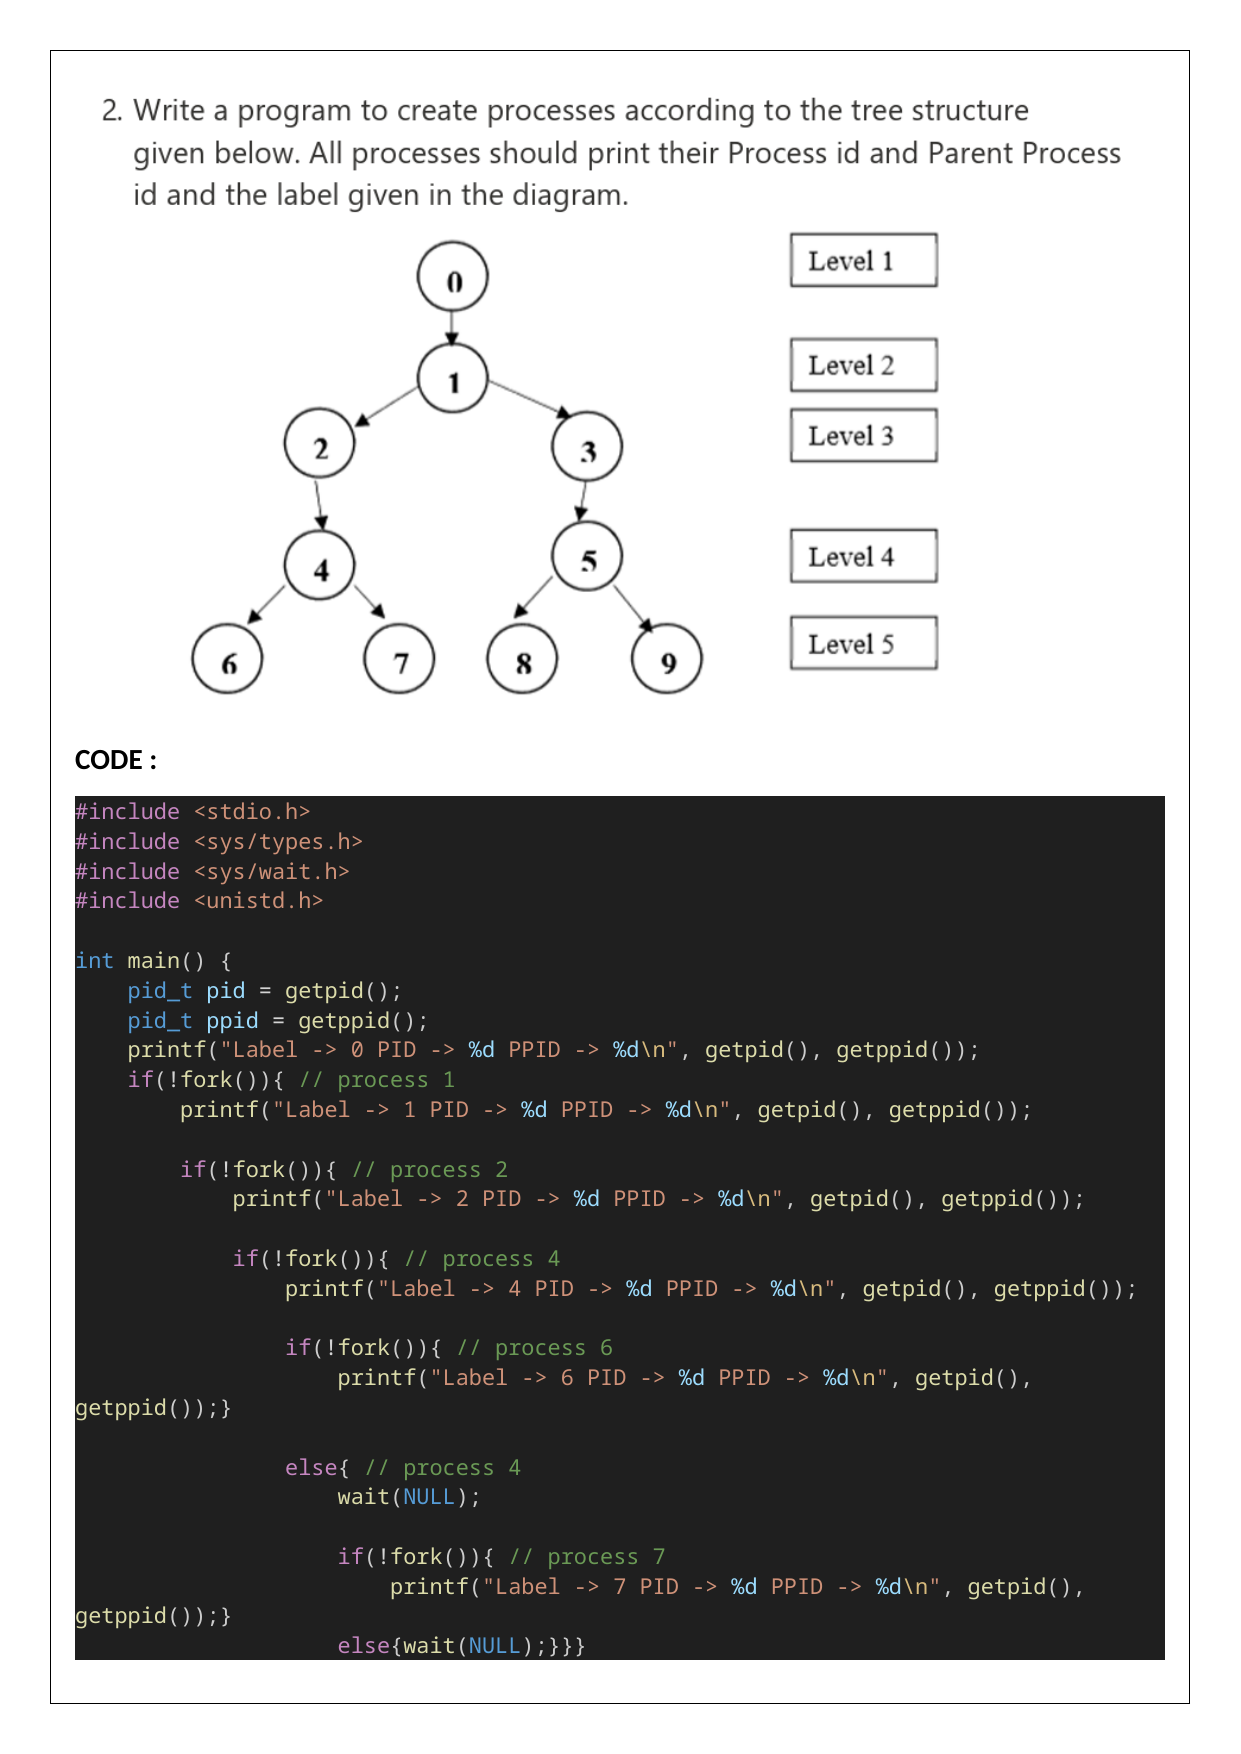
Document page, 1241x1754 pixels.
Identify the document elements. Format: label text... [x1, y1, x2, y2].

text wait(NULL); [75, 1481, 1165, 1511]
text pid_t pid = getpid(); [75, 975, 1165, 1005]
text if(!fork()){ // process 1 [75, 1064, 1165, 1094]
text if(!fork()){ // process 7 [75, 1541, 1165, 1571]
text #include <sys/wait.h> [75, 856, 1165, 886]
text if(!fork()){ // process 6 [75, 1332, 1165, 1362]
text printf("Label -> 1 PID -> %d PPID -> %d\n", getpid(), getppid()); [75, 1094, 1165, 1124]
text if(!fork()){ // process 2 [75, 1154, 1165, 1183]
text CODE : [75, 741, 1165, 777]
text else{wait(NULL);}}} [75, 1630, 1165, 1660]
text printf("Label -> 4 PID -> %d PPID -> %d\n", getpid(), getppid()); [75, 1273, 1165, 1303]
text printf("Label -> 0 PID -> %d PPID -> %d\n", getpid(), getppid()); [75, 1034, 1165, 1064]
text #include <unistd.h> [75, 886, 1165, 915]
text printf("Label -> 7 PID -> %d PPID -> %d\n", getpid(), getppid());} [75, 1571, 1165, 1630]
text #include <sys/types.h> [75, 826, 1165, 856]
text printf("Label -> 6 PID -> %d PPID -> %d\n", getpid(), getppid());} [75, 1362, 1165, 1422]
text int main() { [75, 945, 1165, 975]
text printf("Label -> 2 PID -> %d PPID -> %d\n", getpid(), getppid()); [75, 1183, 1165, 1213]
text pid_t ppid = getppid(); [75, 1005, 1165, 1034]
text #include <stdio.h> [75, 796, 1165, 826]
text else{ // process 4 [75, 1452, 1165, 1481]
picture [75, 75, 1166, 723]
text if(!fork()){ // process 4 [75, 1243, 1165, 1273]
